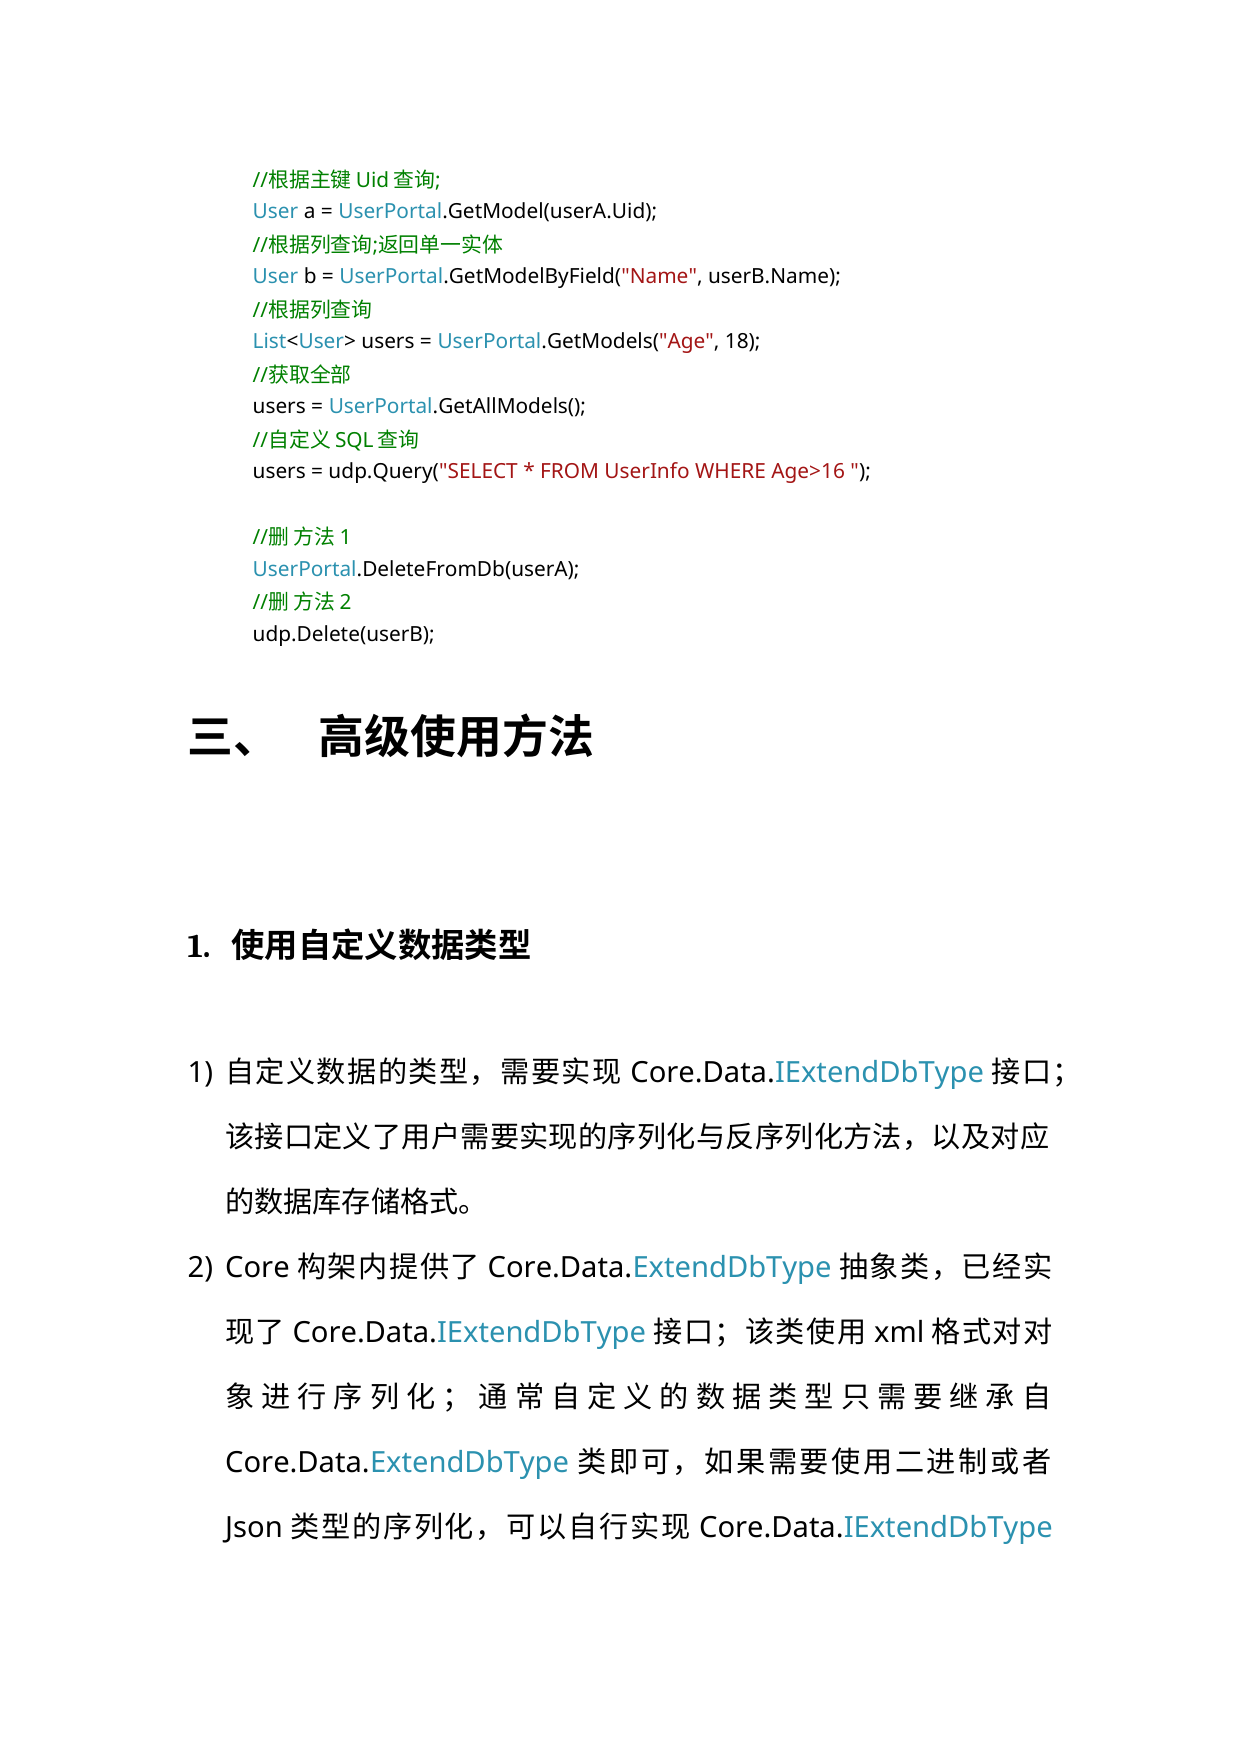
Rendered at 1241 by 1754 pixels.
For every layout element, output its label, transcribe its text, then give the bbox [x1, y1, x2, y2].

list 自定义数据的类型，需要实现Core.Data.IExtendDbType接口；该接口定义了用户需要实现的序列化与反序列化方法，以及对应的数据库存储格式。 [187, 1037, 1053, 1232]
text UserPortal.DeleteFromDb(userA); [187, 552, 1053, 584]
text udp.Delete(userB); [187, 617, 1053, 649]
text //删 方法1 [187, 519, 1053, 552]
text users = udp.Query("SELECT * FROM UserInfo WHERE Age>16 "); [187, 454, 1053, 487]
subtitle 使用自定义数据类型 [187, 910, 1053, 975]
text User a = UserPortal.GetModel(userA.Uid); [187, 194, 1053, 227]
text User b = UserPortal.GetModelByField("Name", userB.Name); [187, 259, 1053, 292]
subtitle 高级使用方法 [187, 685, 1053, 782]
text List<User> users = UserPortal.GetModels("Age", 18); [187, 324, 1053, 357]
text users = UserPortal.GetAllModels(); [187, 389, 1053, 422]
text //根据列查询;返回单一实体 [187, 227, 1053, 259]
text //根据主键Uid查询; [187, 162, 1053, 194]
text //自定义SQL查询 [187, 422, 1053, 454]
text //根据列查询 [187, 292, 1053, 324]
text //删 方法2 [187, 584, 1053, 617]
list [187, 1232, 1053, 1557]
text //获取全部 [187, 357, 1053, 389]
